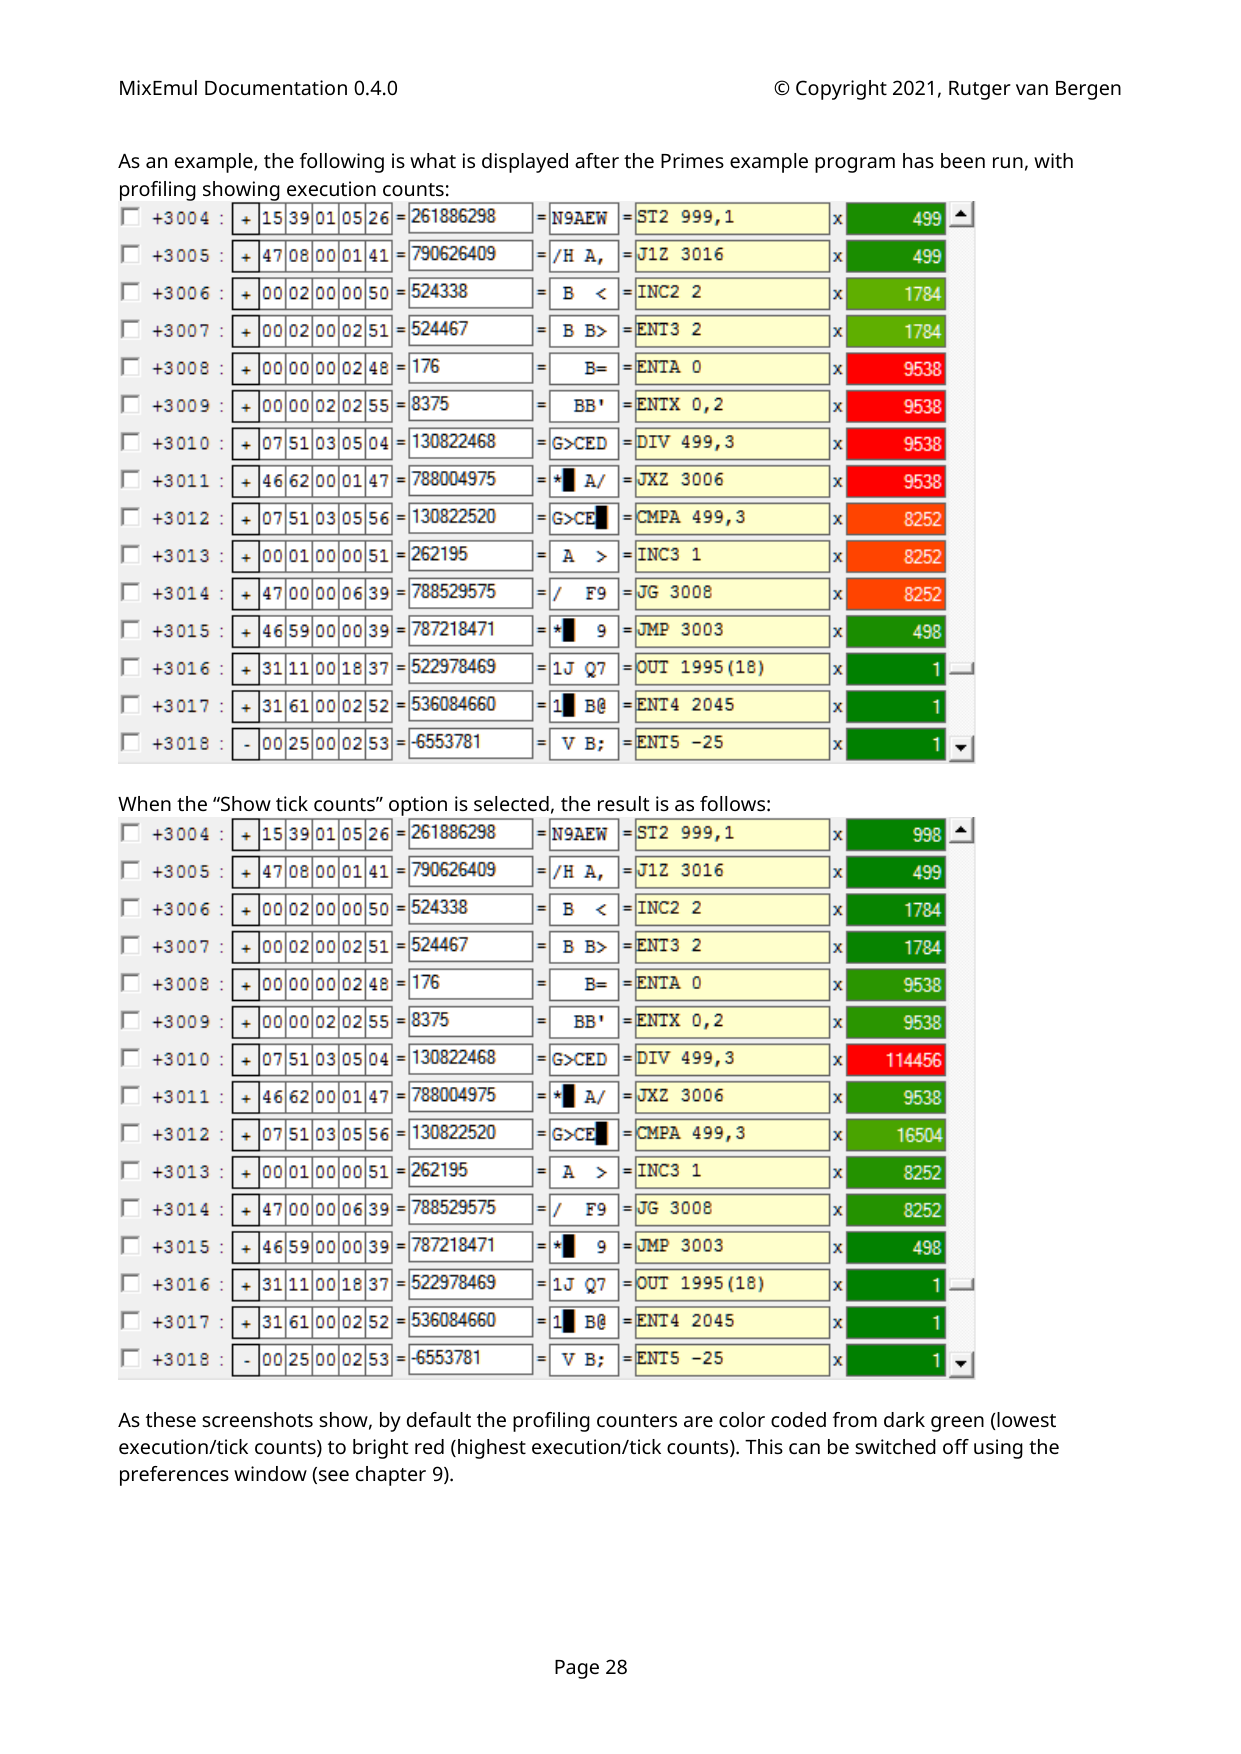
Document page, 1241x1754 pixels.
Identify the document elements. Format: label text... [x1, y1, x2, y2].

text As an example, the following is what is displayed after the Primes example program has been run, with profiling showing execution counts: [118, 148, 1152, 202]
picture [118, 817, 976, 1380]
text When the “Show tick counts” option is selected, the result is as follows: [118, 791, 1152, 818]
text As these screenshots show, by default the profiling counters are color coded from dark green (lowest execution/tick counts) to bright red (highest execution/tick counts). This can be switched off using the preferences window (see chapter 9). [118, 1407, 1152, 1488]
picture [118, 201, 976, 764]
